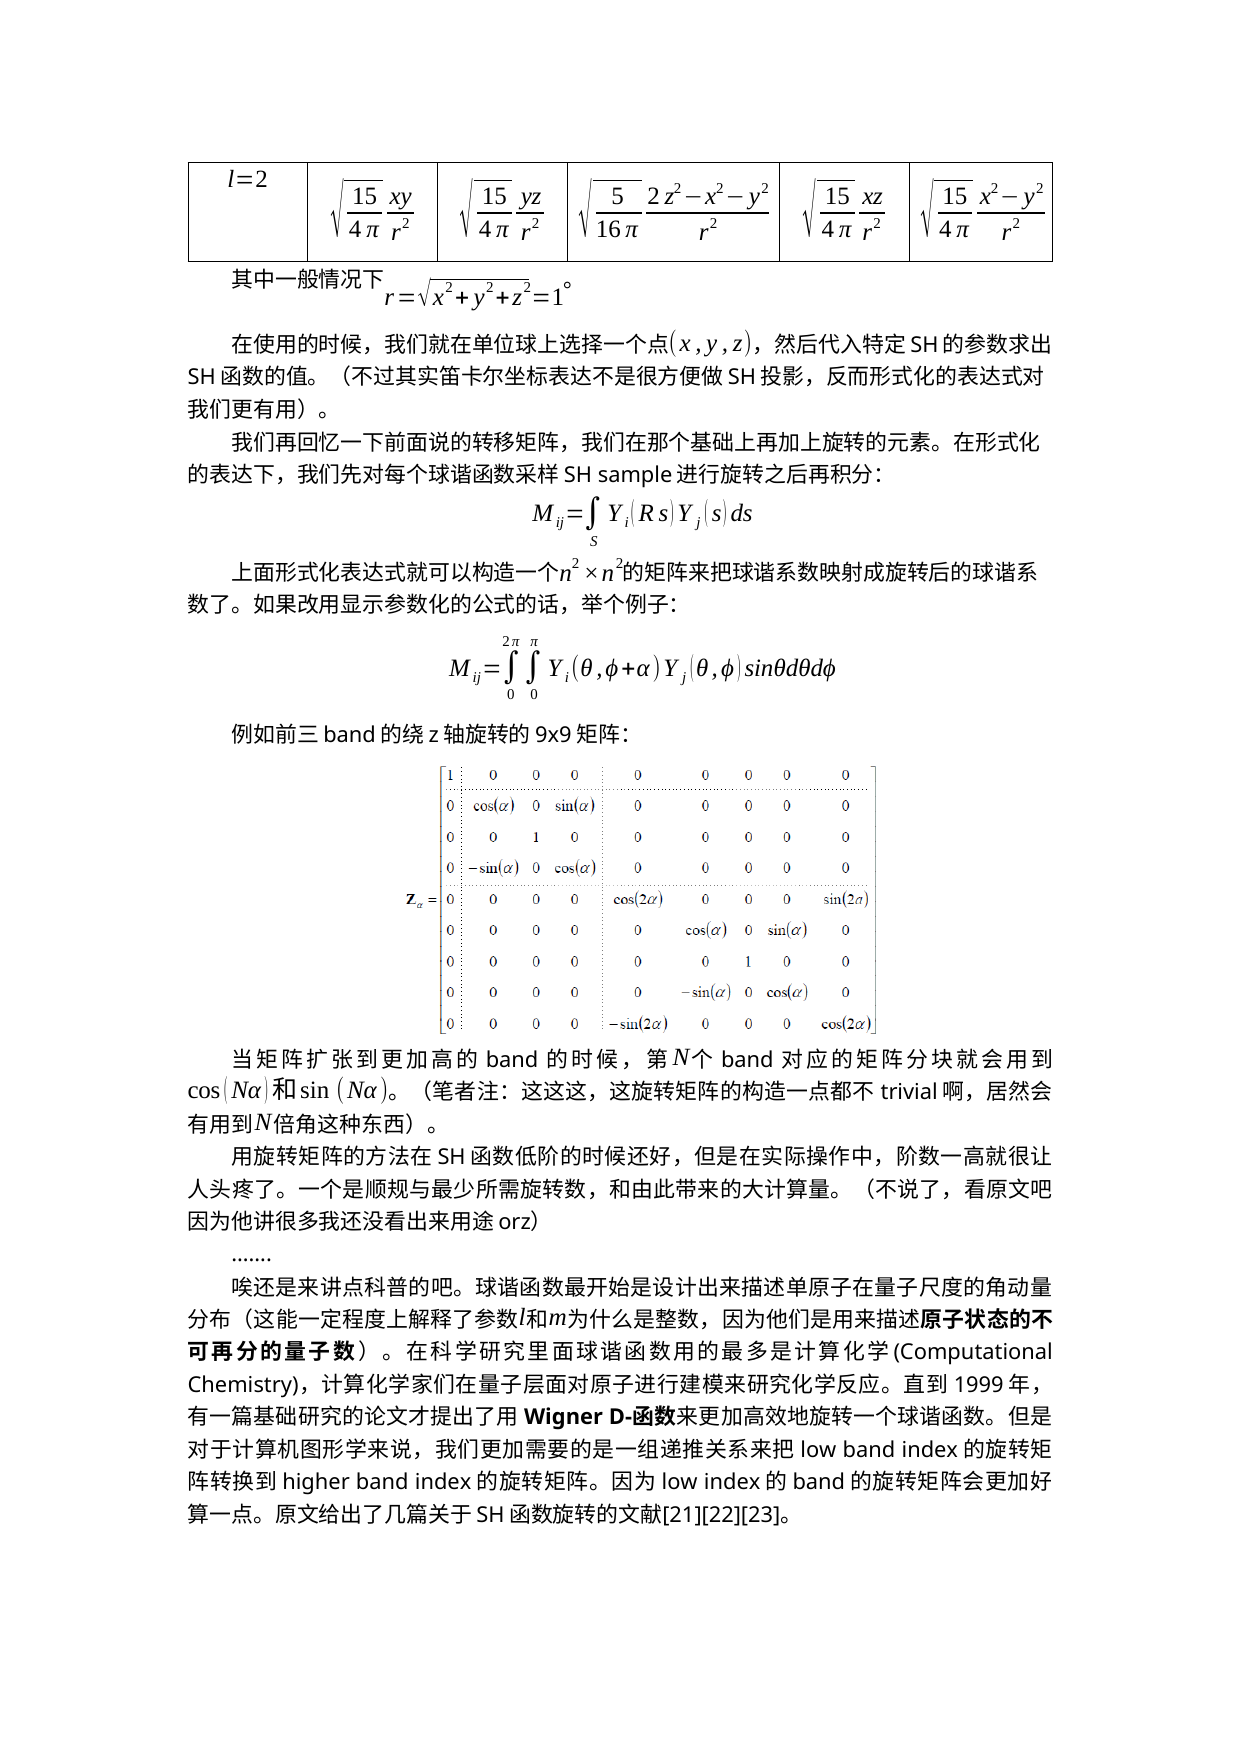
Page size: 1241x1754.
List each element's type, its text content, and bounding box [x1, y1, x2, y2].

text 上面形式化表达式就可以构造一个的矩阵来把球谐系数映射成旋转后的球谐系数了。如果改用显示参数化的公式的话，举个例子： [187, 554, 1053, 619]
text ……. [187, 1237, 1053, 1269]
table_cell [568, 163, 779, 261]
text 其中一般情况下。 [187, 262, 1053, 327]
text 在使用的时候，我们就在单位球上选择一个点，然后代入特定SH的参数求出SH函数的值。（不过其实笛卡尔坐标表达不是很方便做SH投影，反而形式化的表达式对我们更有用）。 [187, 327, 1053, 424]
table_cell [308, 163, 437, 261]
table_cell [910, 163, 1052, 261]
text 当矩阵扩张到更加高的band的时候，第个band对应的矩阵分块就会用到。（笔者注：这这这，这旋转矩阵的构造一点都不trivial啊，居然会有用到倍角这种东西）。 [187, 1042, 1053, 1139]
text 用旋转矩阵的方法在SH函数低阶的时候还好，但是在实际操作中，阶数一高就很让人头疼了。一个是顺规与最少所需旋转数，和由此带来的大计算量。（不说了，看原文吧，因为他讲很多我还没看出来用途orz） [187, 1139, 1053, 1237]
table_cell [780, 163, 909, 261]
text 唉还是来讲点科普的吧。球谐函数最开始是设计出来描述单原子在量子尺度的角动量分布（这能一定程度上解释了参数和为什么是整数，因为他们是用来描述原子状态的不可再分的量子数）。在科学研究里面球谐函数用的最多是计算化学(Computational Chemistry)，计算化学家们在量子层面对原子进行建模来研究化学反应。直到1999年，有一篇基础研究的论文才提出了用Wigner D-函数来更加高效地旋转一个球谐函数。但是对于计算机图形学来说，我们更加需要的是一组递推关系来把low band index的旋转矩阵转换到higher band index的旋转矩阵。因为low index的band的旋转矩阵会更加好算一点。原文给出了几篇关于SH函数旋转的文献[21][22][23]。 [187, 1269, 1053, 1529]
text 我们再回忆一下前面说的转移矩阵，我们在那个基础上再加上旋转的元素。在形式化的表达下，我们先对每个球谐函数采样SH sample进行旋转之后再积分： [187, 424, 1053, 489]
table_cell [438, 163, 567, 261]
picture [399, 749, 885, 1041]
table_cell [189, 163, 307, 261]
text 例如前三band的绕z轴旋转的9x9矩阵： [187, 717, 1053, 749]
